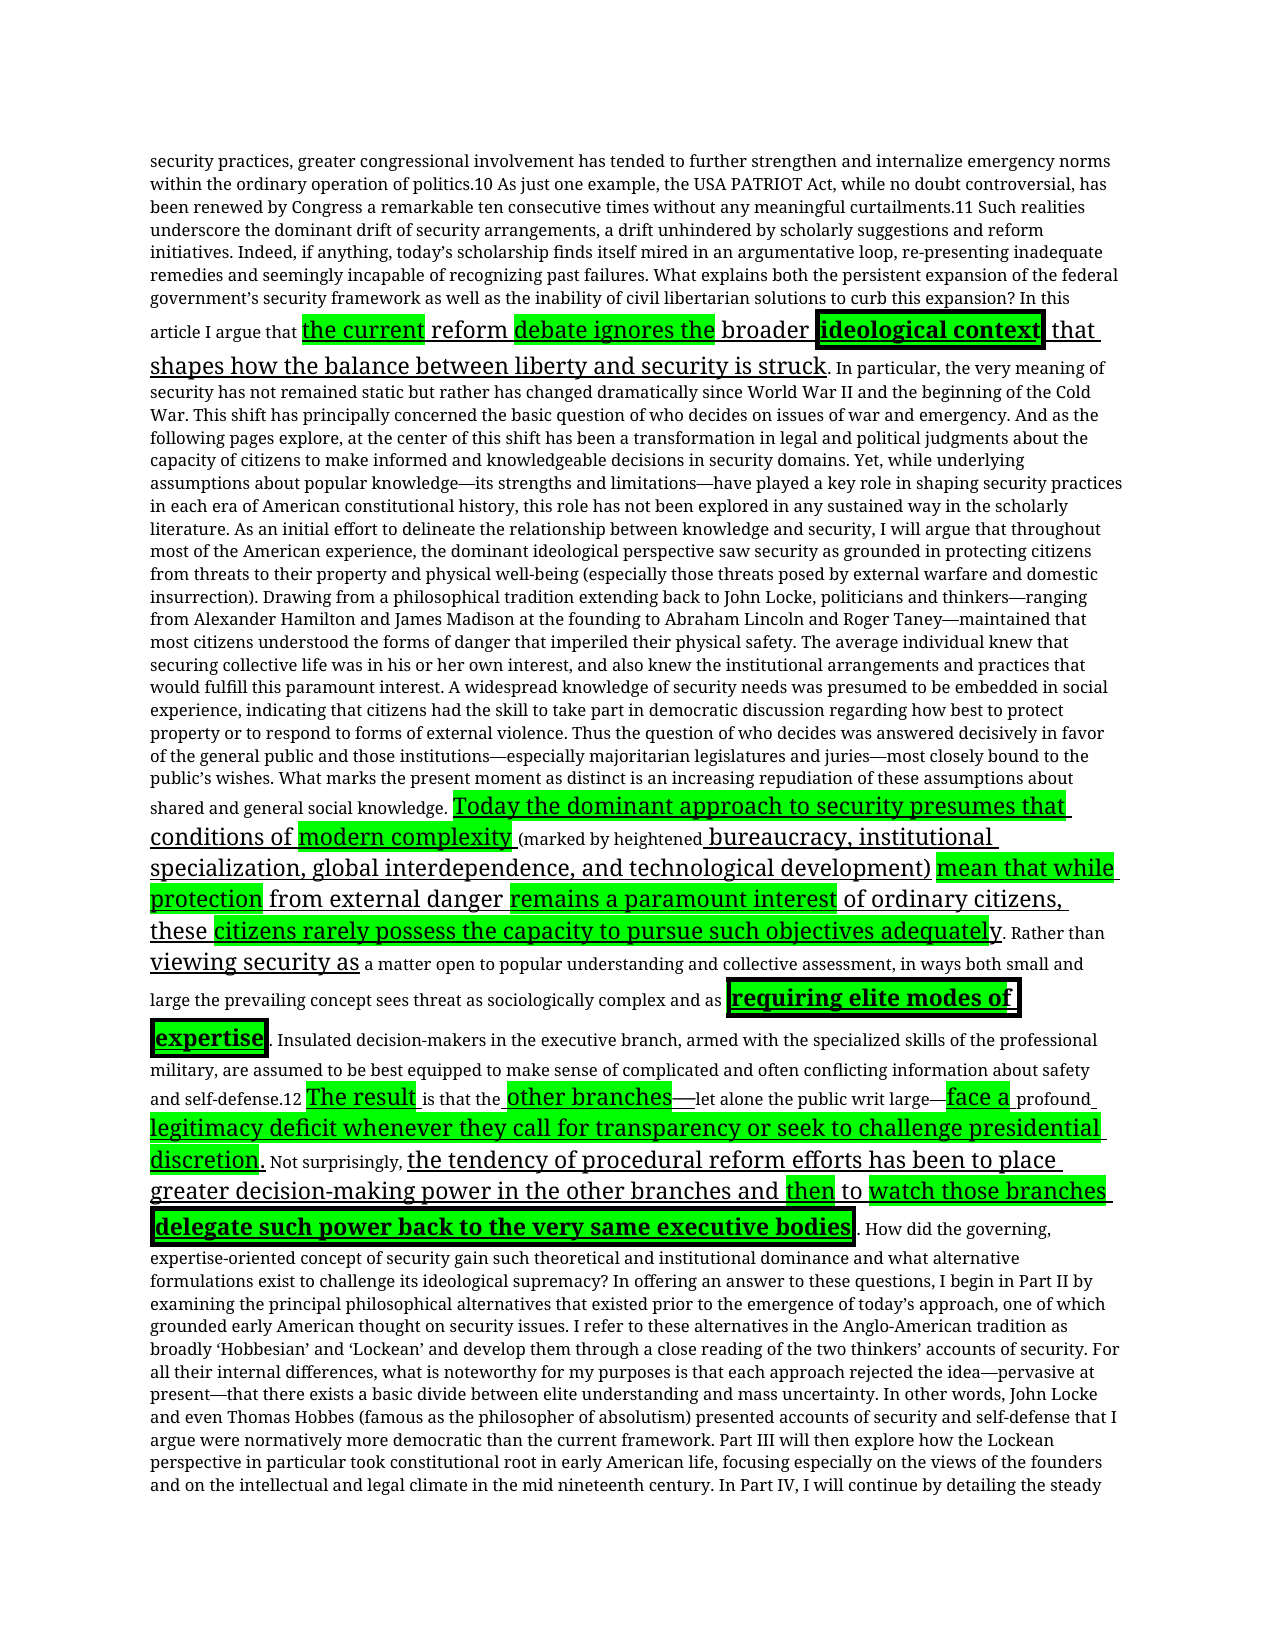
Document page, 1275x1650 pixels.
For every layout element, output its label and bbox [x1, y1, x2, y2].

text [150, 150, 1125, 1496]
